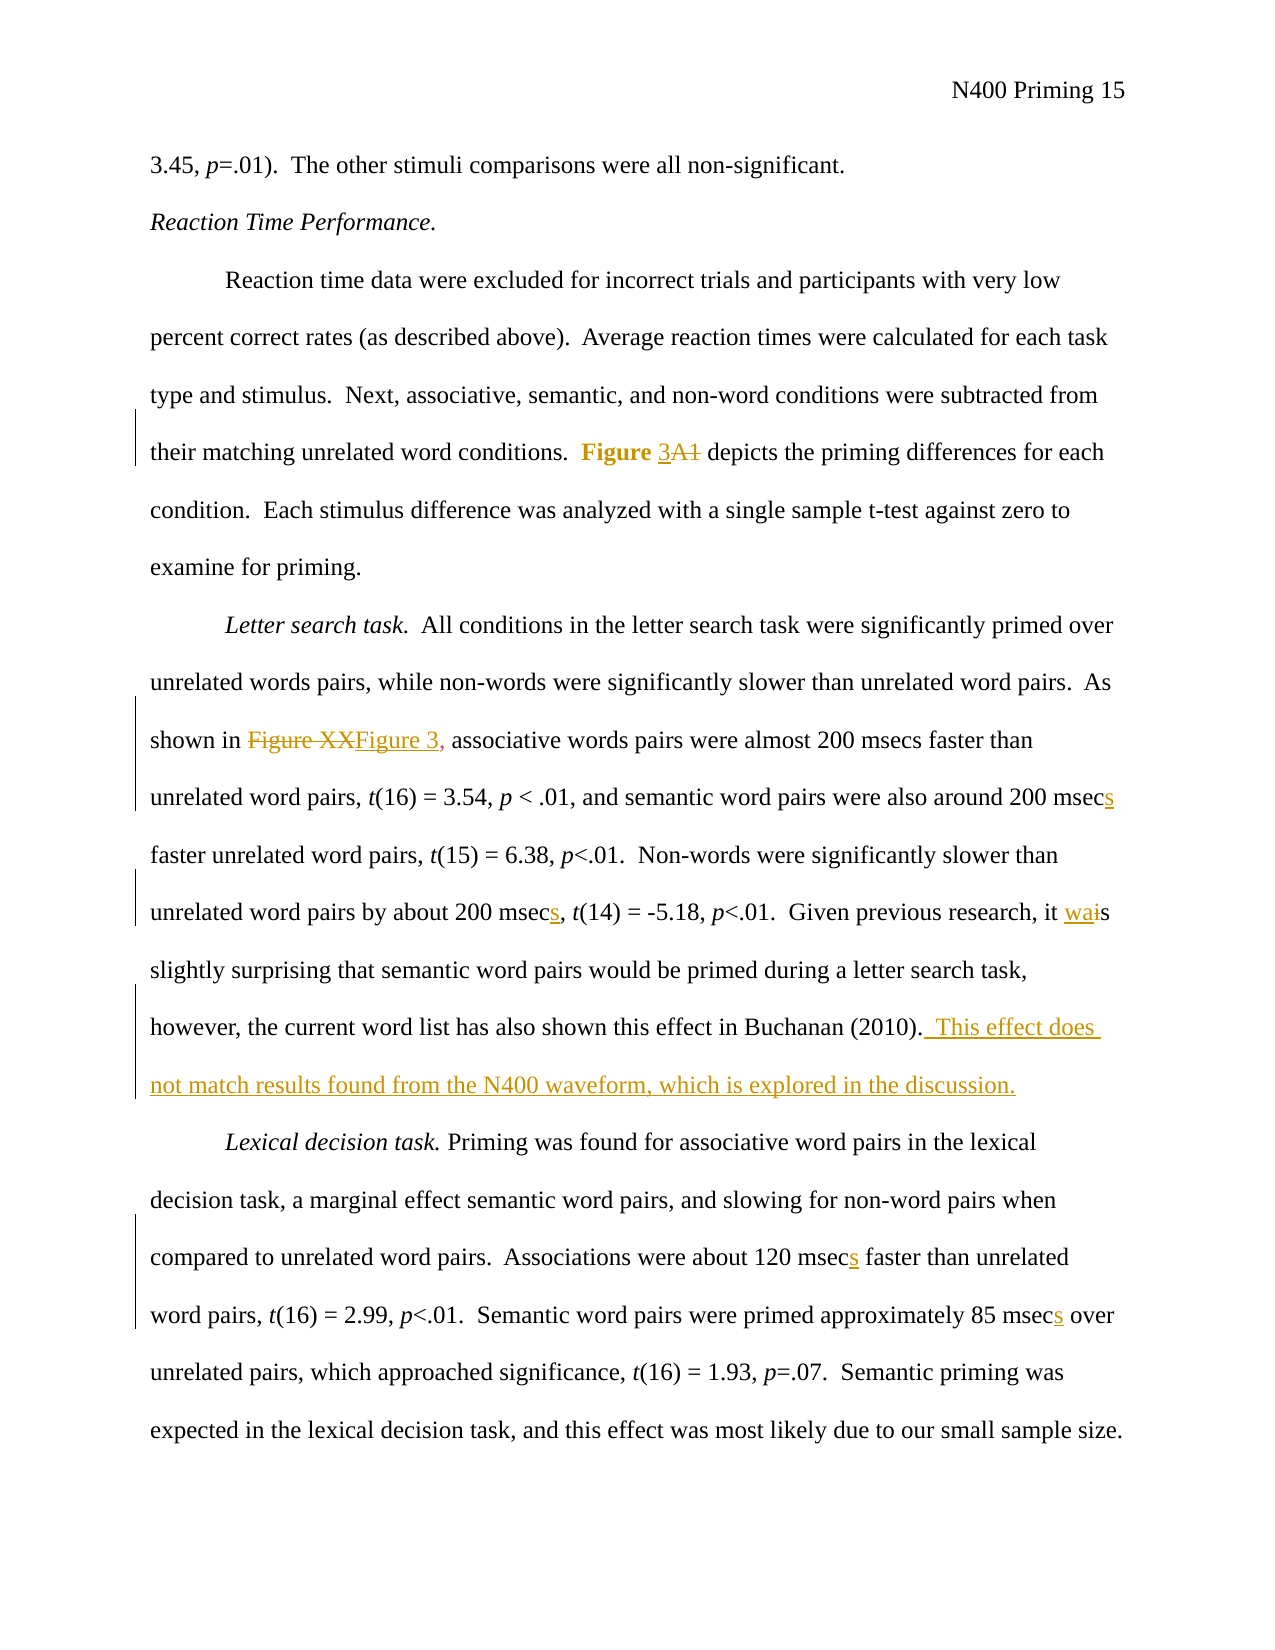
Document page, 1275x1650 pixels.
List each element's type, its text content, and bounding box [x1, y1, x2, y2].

text Reaction Time Performance. [150, 207, 1125, 236]
text Letter search task. All conditions in the letter search task were significantly primed over unrelated words pairs, while non-words were significantly slower than unrelated word pairs. As shown in , associative words pairs were almost 200 msecs faster than unrelated word pairs, t(16) = 3.54, p < .01, and semantic word pairs were also around 200 msec faster unrelated word pairs, t(15) = 6.38, p<.01. Non-words were significantly slower than unrelated word pairs by about 200 msec, t(14) = -5.18, p<.01. Given previous research, it s slightly surprising that semantic word pairs would be primed during a letter search task, however, the current word list has also shown this effect in Buchanan (2010). [150, 610, 1125, 1099]
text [150, 1127, 1125, 1444]
text Reaction time data were excluded for incorrect trials and participants with very low percent correct rates (as described above). Average reaction times were calculated for each task type and stimulus. Next, associative, semantic, and non-word conditions were subtracted from their matching unrelated word conditions. Figure depicts the priming differences for each condition. Each stimulus difference was analyzed with a single sample t-test against zero to examine for priming. [150, 265, 1125, 581]
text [150, 150, 1125, 179]
